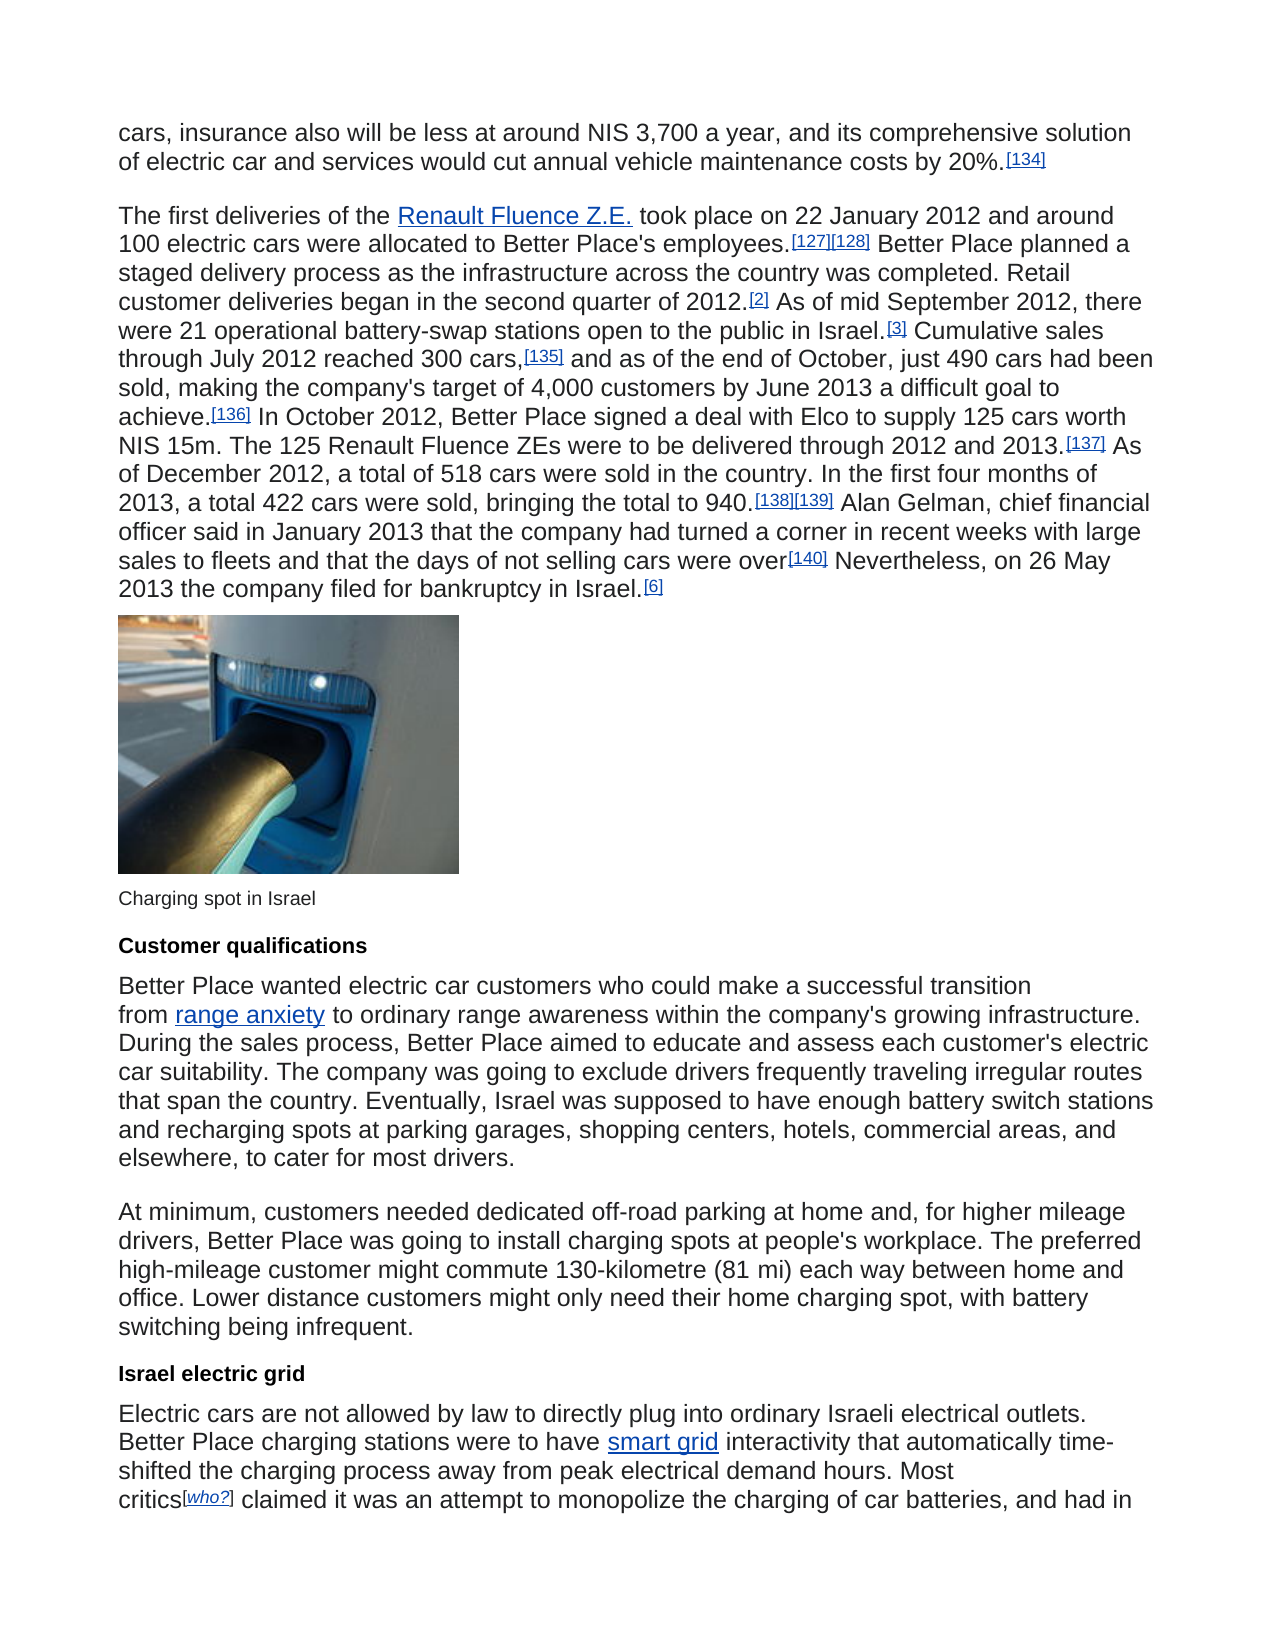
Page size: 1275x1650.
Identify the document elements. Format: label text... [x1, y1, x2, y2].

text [118, 118, 1157, 176]
text Customer qualifications [118, 933, 1157, 958]
text Better Place wanted electric car customers who could make a successful transition from range anxiety to ordinary range awareness within the company's growing infrastructure. During the sales process, Better Place aimed to educate and assess each customer's electric car suitability. The company was going to exclude drivers frequently traveling irregular routes that span the country. Eventually, Israel was supposed to have enough battery switch stations and recharging spots at parking garages, shopping centers, hotels, commercial areas, and elsewhere, to cater for most drivers. [118, 971, 1157, 1172]
picture [118, 615, 459, 874]
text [118, 1399, 1157, 1514]
text Israel electric grid [118, 1361, 1157, 1386]
text At minimum, customers needed dedicated off-road parking at home and, for higher mileage drivers, Better Place was going to install charging spots at people's workplace. The preferred high-mileage customer might commute 130-kilometre (81 mi) each way between home and office. Lower distance customers might only need their home charging spot, with battery switching being infrequent. [118, 1197, 1157, 1341]
text Charging spot in Israel [118, 874, 1157, 909]
text The first deliveries of the Renault Fluence Z.E. took place on 22 January 2012 and around 100 electric cars were allocated to Better Place's employees.[127][128] Better Place planned a staged delivery process as the infrastructure across the country was completed. Retail customer deliveries began in the second quarter of 2012.[2] As of mid September 2012, there were 21 operational battery-swap stations open to the public in Israel.[3] Cumulative sales through July 2012 reached 300 cars,[135] and as of the end of October, just 490 cars had been sold, making the company's target of 4,000 customers by June 2013 a difficult goal to achieve.[136] In October 2012, Better Place signed a deal with Elco to supply 125 cars worth NIS 15m. The 125 Renault Fluence ZEs were to be delivered through 2012 and 2013.[137] As of December 2012, a total of 518 cars were sold in the country. In the first four months of 2013, a total 422 cars were sold, bringing the total to 940.[138][139] Alan Gelman, chief financial officer said in January 2013 that the company had turned a corner in recent weeks with large sales to fleets and that the days of not selling cars were over[140] Nevertheless, on 26 May 2013 the company filed for bankruptcy in Israel.[6] [118, 201, 1157, 603]
